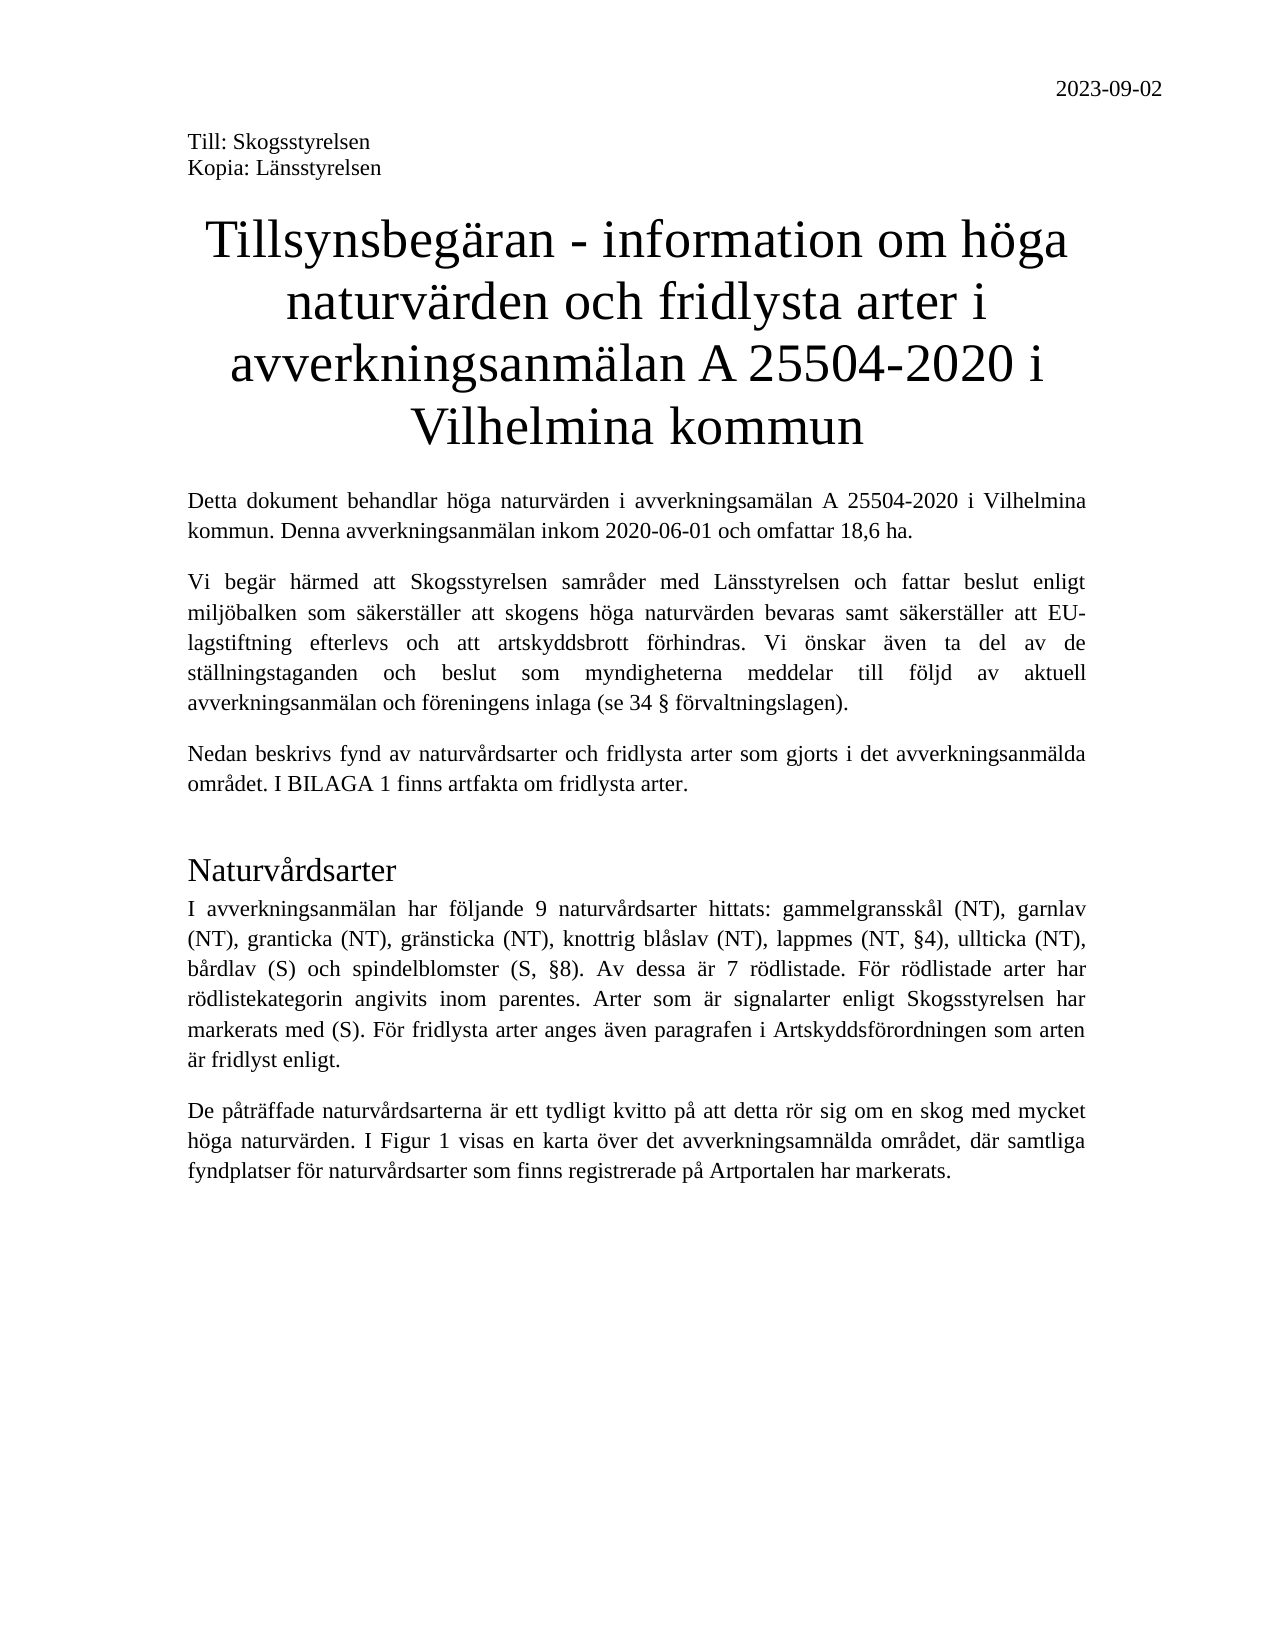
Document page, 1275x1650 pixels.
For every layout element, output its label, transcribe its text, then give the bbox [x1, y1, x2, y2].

text Vi begär härmed att Skogsstyrelsen samråder med Länsstyrelsen och fattar beslut enligt miljöbalken som säkerställer att skogens höga naturvärden bevaras samt säkerställer att EU-lagstiftning efterlevs och att artskyddsbrott förhindras. Vi önskar även ta del av de ställningstaganden och beslut som myndigheterna meddelar till följd av aktuell avverkningsanmälan och föreningens inlaga (se 34 § förvaltningslagen). [187, 568, 1087, 716]
title Tillsynsbegäran - information om höga naturvärden och fridlysta arter i avverkningsanmälan A 25504-2020 i Vilhelmina kommun [187, 207, 1087, 456]
subtitle Naturvårdsarter [187, 851, 1087, 889]
text I avverkningsanmälan har följande 9 naturvårdsarter hittats: gammelgransskål (NT), garnlav (NT), granticka (NT), gränsticka (NT), knottrig blåslav (NT), lappmes (NT, §4), ullticka (NT), bårdlav (S) och spindelblomster (S, §8). Av dessa är 7 rödlistade. För rödlistade arter har rödlistekategorin angivits inom parentes. Arter som är signalarter enligt Skogsstyrelsen har markerats med (S). För fridlysta arter anges även paragrafen i Artskyddsförordningen som arten är fridlyst enligt. [187, 895, 1087, 1072]
text Nedan beskrivs fynd av naturvårdsarter och fridlysta arter som gjorts i det avverkningsanmälda området. I BILAGA 1 finns artfakta om fridlysta arter. [187, 740, 1087, 797]
text De påträffade naturvårdsarterna är ett tydligt kvitto på att detta rör sig om en skog med mycket höga naturvärden. I Figur 1 visas en karta över det avverkningsamnälda området, där samtliga fyndplatser för naturvårdsarter som finns registrerade på Artportalen har markerats. [187, 1097, 1087, 1184]
text Detta dokument behandlar höga naturvärden i avverkningsamälan A 25504-2020 i Vilhelmina kommun. Denna avverkningsanmälan inkom 2020-06-01 och omfattar 18,6 ha. [187, 487, 1087, 544]
